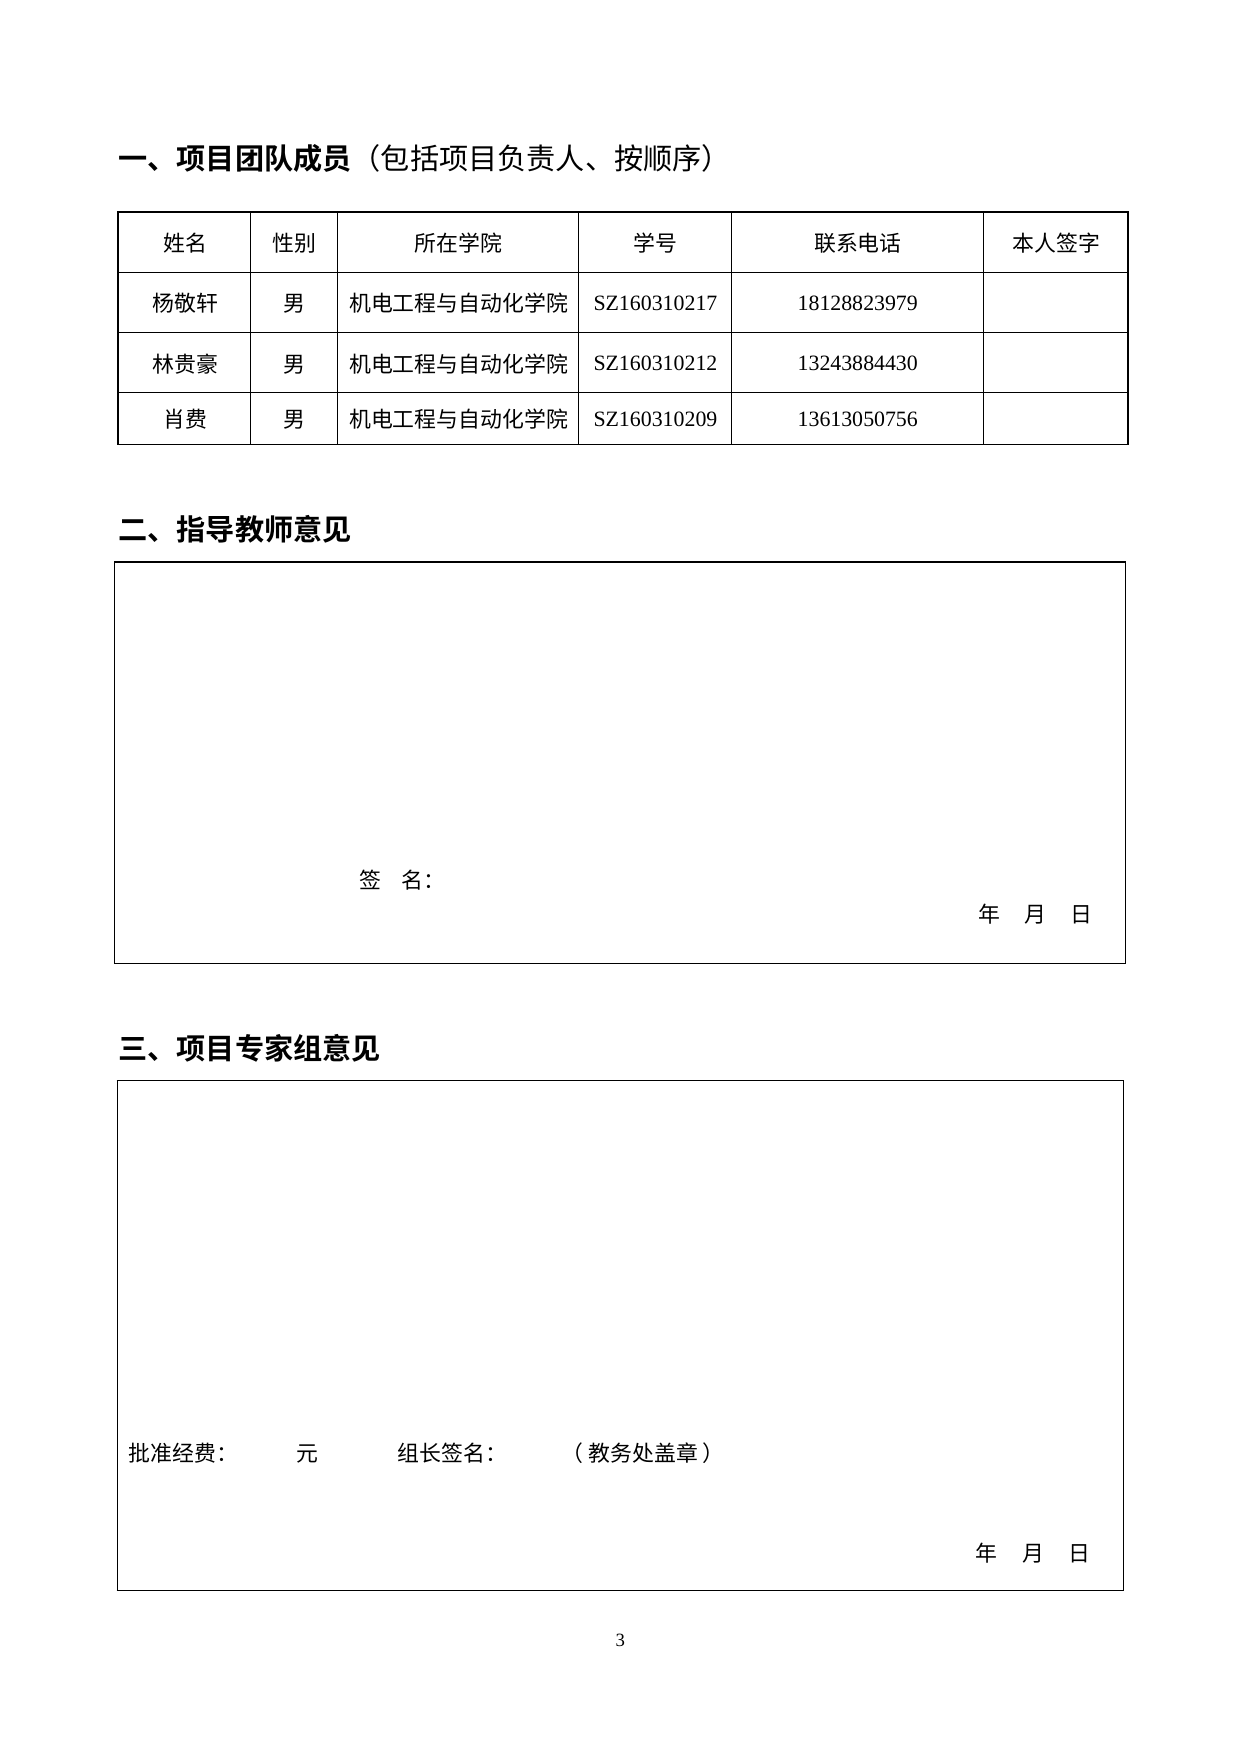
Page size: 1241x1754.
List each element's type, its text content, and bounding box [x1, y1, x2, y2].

table_cell 男 [251, 393, 337, 444]
table_cell 男 [251, 273, 337, 332]
table_header 本人签字 [984, 213, 1127, 272]
table_cell 机电工程与自动化学院 [338, 273, 578, 332]
table_cell 男 [251, 333, 337, 392]
table_cell 机电工程与自动化学院 [338, 393, 578, 444]
table_cell 18128823979 [732, 273, 983, 332]
table_header 性别 [251, 213, 337, 272]
table_cell 机电工程与自动化学院 [338, 333, 578, 392]
table_header 联系电话 [732, 213, 983, 272]
table_cell 林贵豪 [119, 333, 250, 392]
table_header 批准经费： 元 组长签名： （ 教务处盖章 ） 年 月 日 [118, 1081, 1123, 1590]
text 一、项目团队成员（包括项目负责人、按顺序） [118, 123, 1122, 190]
table_cell 13243884430 [732, 333, 983, 392]
table_cell SZ160310212 [579, 333, 731, 392]
table_cell [984, 393, 1127, 444]
table_cell SZ160310209 [579, 393, 731, 444]
table_header 签 名： 年 月 日 [115, 563, 1125, 962]
table_cell [984, 273, 1127, 332]
table_header 学号 [579, 213, 731, 272]
text 二、指导教师意见 [118, 495, 1122, 561]
table_header 所在学院 [338, 213, 578, 272]
text 三、项目专家组意见 [118, 1013, 1122, 1080]
table_header 姓名 [119, 213, 250, 272]
table_cell 杨敬轩 [119, 273, 250, 332]
table_cell 13613050756 [732, 393, 983, 444]
table_cell 肖费 [119, 393, 250, 444]
table_cell [984, 333, 1127, 392]
table_cell SZ160310217 [579, 273, 731, 332]
